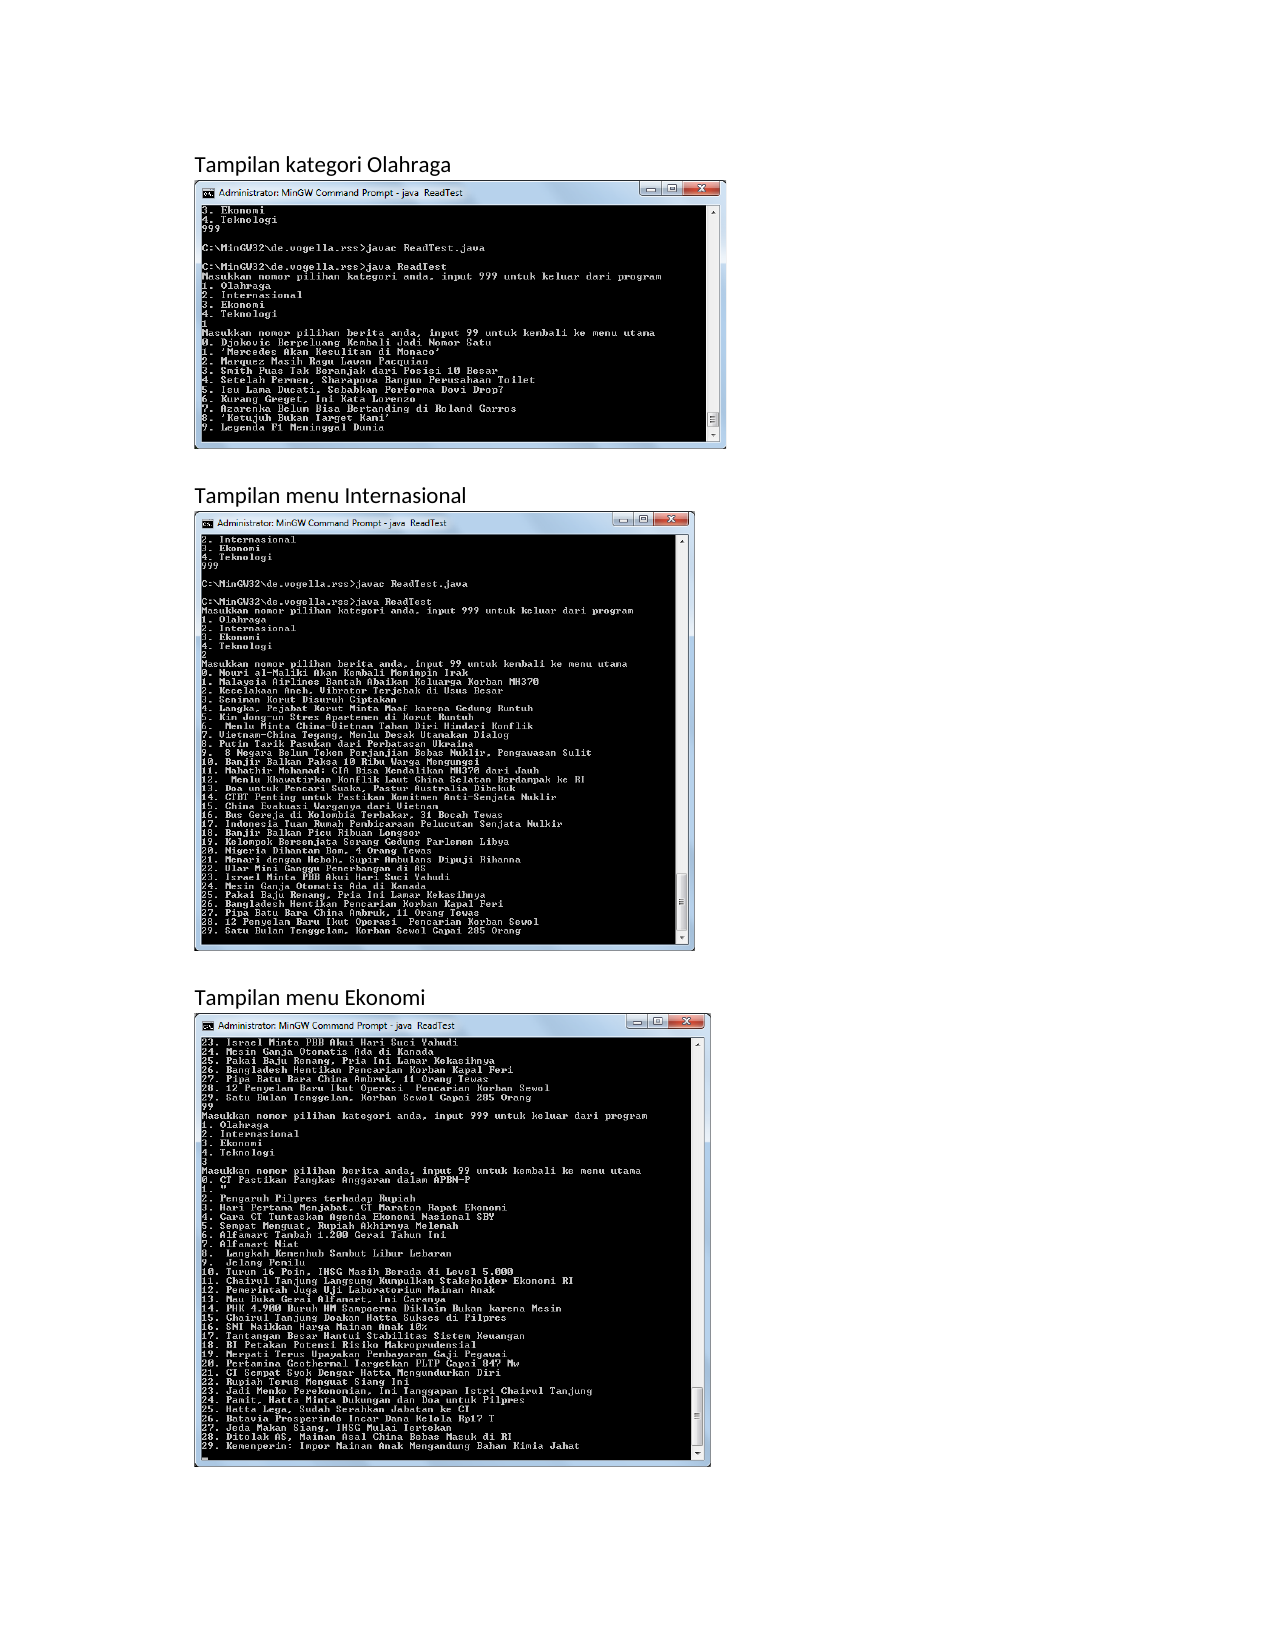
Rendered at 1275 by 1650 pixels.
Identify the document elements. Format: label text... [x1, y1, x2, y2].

list Tampilan menu Ekonomi [194, 983, 1125, 1011]
picture [194, 180, 727, 449]
picture [194, 511, 695, 951]
list Tampilan menu Internasional [194, 481, 1125, 509]
list Tampilan kategori Olahraga [194, 150, 1125, 178]
picture [194, 1013, 711, 1467]
